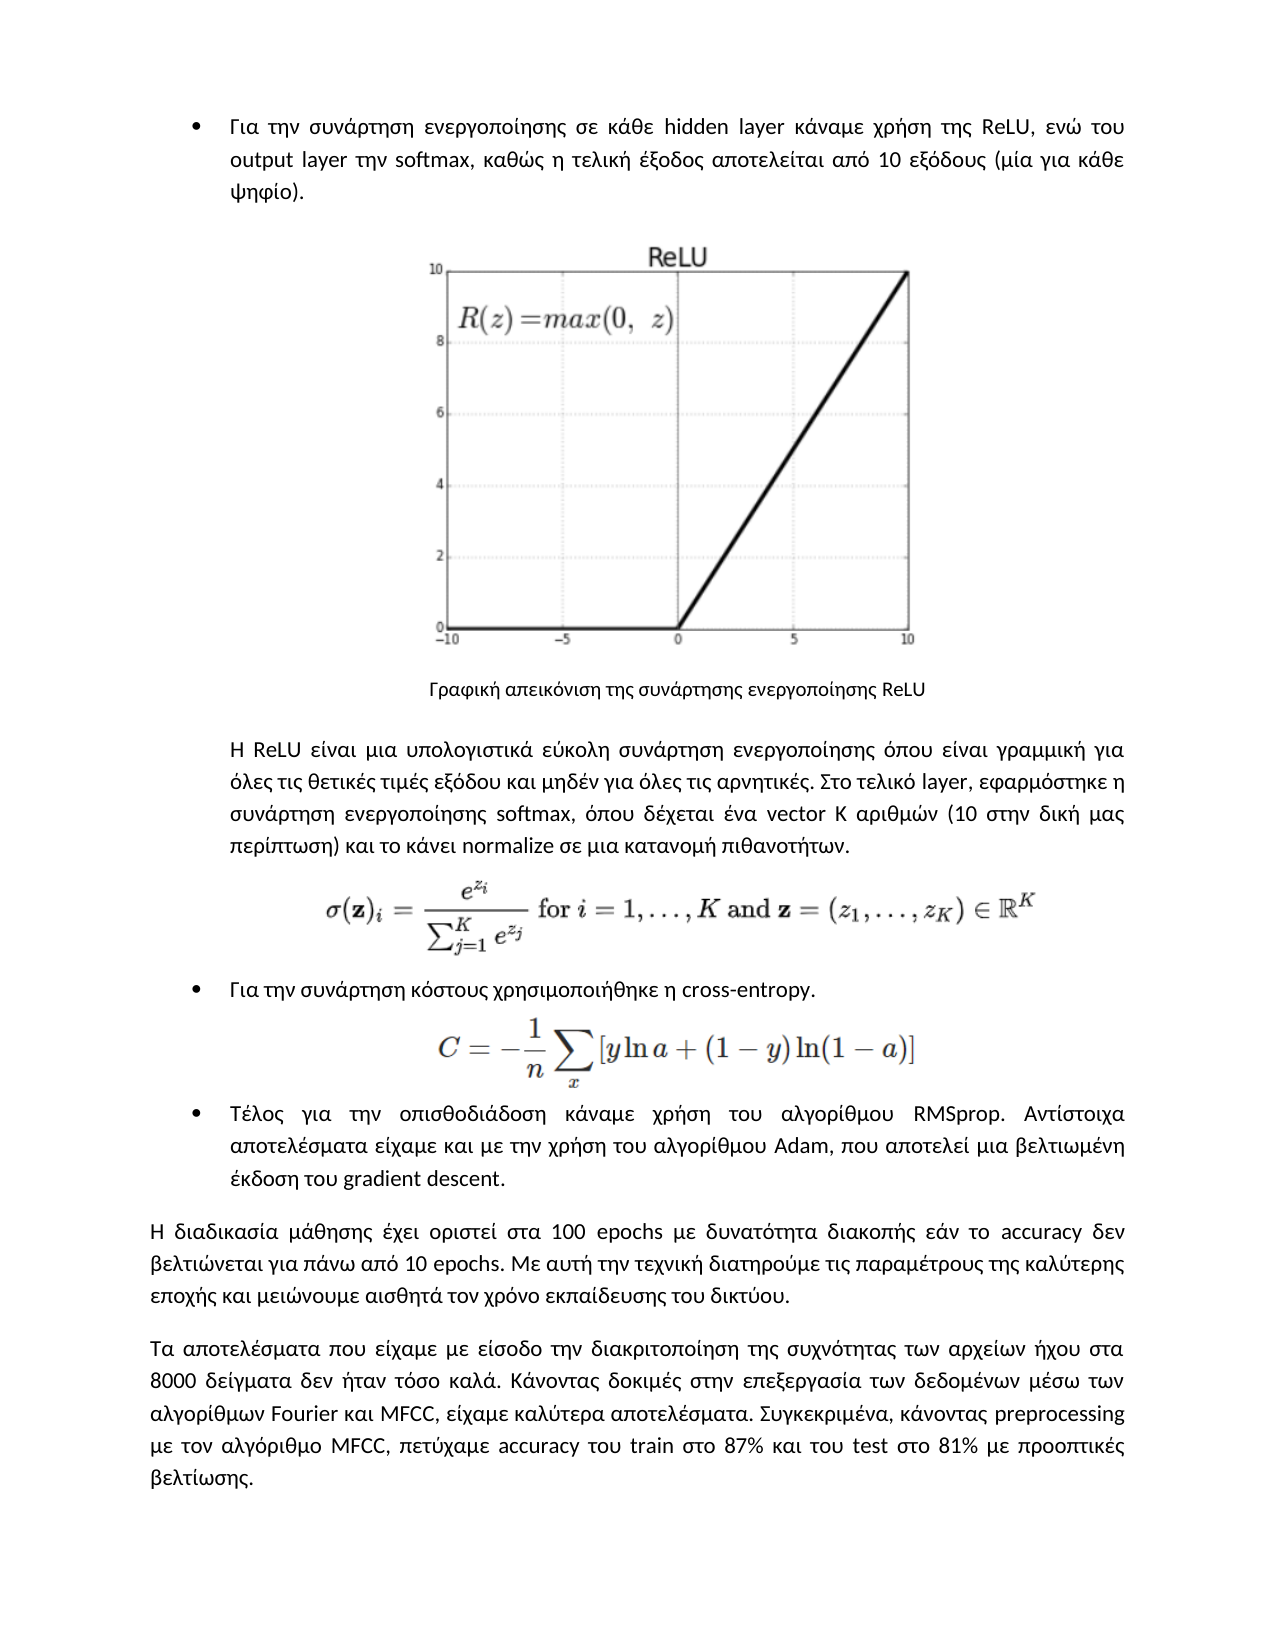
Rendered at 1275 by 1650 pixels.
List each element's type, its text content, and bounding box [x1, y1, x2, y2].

list Γραφική απεικόνιση της συνάρτησης ενεργοποίησης ReLU [230, 676, 1125, 702]
picture [389, 209, 966, 673]
picture [291, 863, 1064, 971]
picture [433, 1007, 922, 1096]
list Τέλος για την οπισθοδιάδοση κάναμε χρήση του αλγορίθμου RMSprop. Αντίστοιχα αποτελέσματα είχαμε και με την χρήση του αλγορίθμου Adam, που αποτελεί μια βελτιωμένη έκδοση του gradient descent. [192, 1099, 1125, 1192]
text Τα αποτελέσματα που είχαμε με είσοδο την διακριτοποίηση της συχνότητας των αρχείων ήχου στα 8000 δείγματα δεν ήταν τόσο καλά. Κάνοντας δοκιμές στην επεξεργασία των δεδομένων μέσω των αλγορίθμων Fourier και MFCC, είχαμε καλύτερα αποτελέσματα. Συγκεκριμένα, κάνοντας preprocessing με τον αλγόριθμο MFCC, πετύχαμε accuracy του train στο 87% και του test στο 81% με προοπτικές βελτίωσης. [150, 1334, 1125, 1491]
list Για την συνάρτηση κόστους χρησιμοποιήθηκε η cross-entropy. [192, 975, 1125, 1003]
text Η διαδικασία μάθησης έχει οριστεί στα 100 epochs με δυνατότητα διακοπής εάν το accuracy δεν βελτιώνεται για πάνω από 10 epochs. Με αυτή την τεχνική διατηρούμε τις παραμέτρους της καλύτερης εποχής και μειώνουμε αισθητά τον χρόνο εκπαίδευσης του δικτύου. [150, 1217, 1125, 1309]
list Για την συνάρτηση ενεργοποίησης σε κάθε hidden layer κάναμε χρήση της ReLU, ενώ του output layer την softmax, καθώς η τελική έξοδος αποτελείται από 10 εξόδους (μία για κάθε ψηφίο). [192, 112, 1125, 205]
list Η ReLU είναι μια υπολογιστικά εύκολη συνάρτηση ενεργοποίησης όπου είναι γραμμική για όλες τις θετικές τιμές εξόδου και μηδέν για όλες τις αρνητικές. Στο τελικό layer, εφαρμόστηκε η συνάρτηση ενεργοποίησης softmax, όπου δέχεται ένα vector K αριθμών (10 στην δική μας περίπτωση) και το κάνει normalize σε μια κατανομή πιθανοτήτων. [230, 735, 1125, 859]
